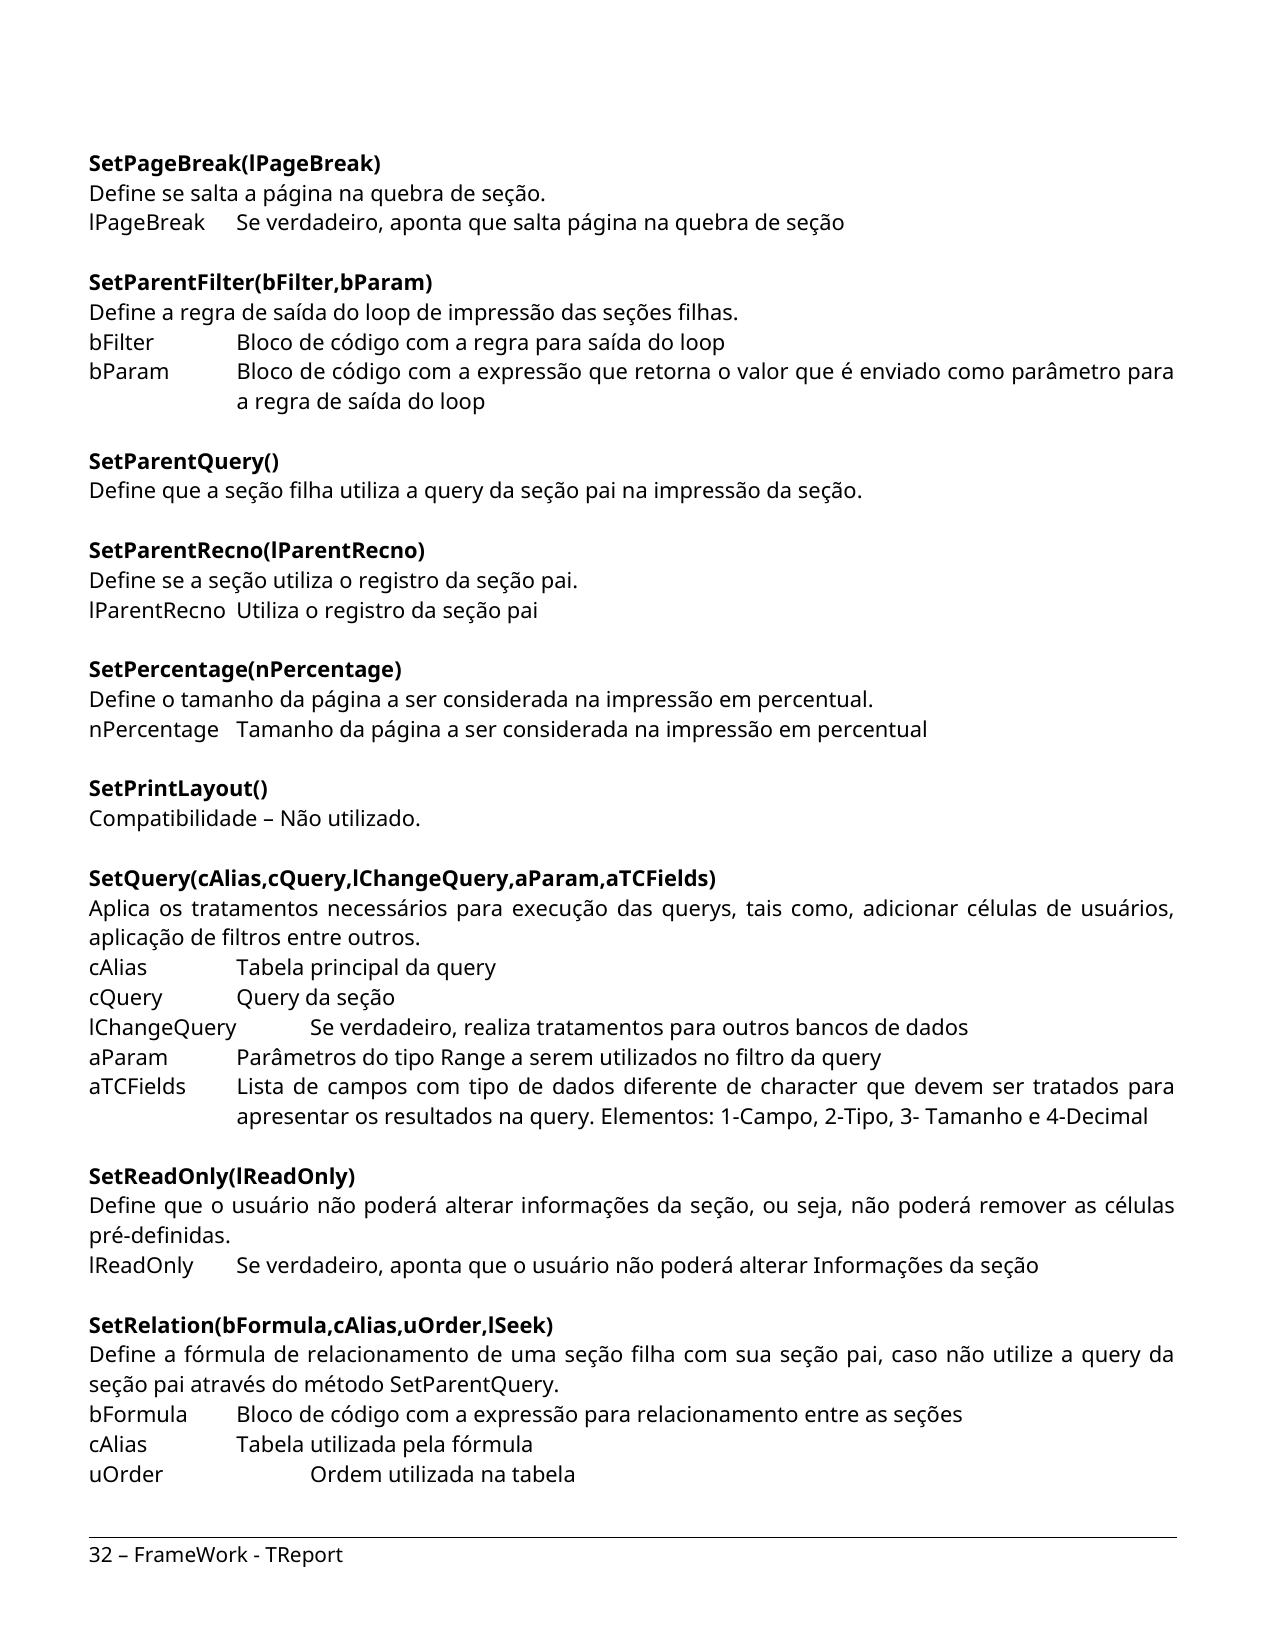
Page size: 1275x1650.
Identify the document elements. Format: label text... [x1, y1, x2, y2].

list SetPrintLayout() [89, 773, 1177, 803]
list bFormula Bloco de código com a expressão para relacionamento entre as seções [89, 1399, 1177, 1429]
list bFilter Bloco de código com a regra para saída do loop [89, 326, 1177, 356]
list Define a regra de saída do loop de impressão das seções filhas. [89, 297, 1177, 326]
list Define se a seção utiliza o registro da seção pai. [89, 565, 1177, 594]
list cAlias Tabela principal da query [89, 952, 1177, 982]
list uOrder Ordem utilizada na tabela [89, 1458, 1177, 1488]
list Aplica os tratamentos necessários para execução das querys, tais como, adicionar células de usuários, aplicação de filtros entre outros. [89, 892, 1177, 952]
list Define que o usuário não poderá alterar informações da seção, ou seja, não poderá remover as células pré-definidas. [89, 1190, 1177, 1250]
list Define que a seção filha utiliza a query da seção pai na impressão da seção. [89, 475, 1177, 505]
list SetParentFilter(bFilter,bParam) [89, 267, 1177, 297]
list lPageBreak Se verdadeiro, aponta que salta página na quebra de seção [89, 207, 1177, 237]
list aTCFields Lista de campos com tipo de dados diferente de character que devem ser tratados para apresentar os resultados na query. Elementos: 1-Campo, 2-Tipo, 3- Tamanho e 4-Decimal [89, 1071, 1177, 1131]
list Define se salta a página na quebra de seção. [89, 177, 1177, 207]
list Compatibilidade – Não utilizado. [89, 803, 1177, 833]
list SetReadOnly(lReadOnly) [89, 1161, 1177, 1190]
list lReadOnly Se verdadeiro, aponta que o usuário não poderá alterar Informações da seção [89, 1250, 1177, 1280]
list SetRelation(bFormula,cAlias,uOrder,lSeek) [89, 1309, 1177, 1339]
list lChangeQuery Se verdadeiro, realiza tratamentos para outros bancos de dados [89, 1012, 1177, 1041]
list SetPageBreak(lPageBreak) [89, 148, 1177, 177]
list aParam Parâmetros do tipo Range a serem utilizados no filtro da query [89, 1041, 1177, 1071]
list lParentRecno Utiliza o registro da seção pai [89, 594, 1177, 624]
list SetParentRecno(lParentRecno) [89, 535, 1177, 565]
list SetParentQuery() [89, 446, 1177, 475]
list cAlias Tabela utilizada pela fórmula [89, 1429, 1177, 1458]
list nPercentage Tamanho da página a ser considerada na impressão em percentual [89, 714, 1177, 743]
list bParam Bloco de código com a expressão que retorna o valor que é enviado como parâmetro para a regra de saída do loop [89, 356, 1177, 416]
list SetPercentage(nPercentage) [89, 654, 1177, 684]
list Define a fórmula de relacionamento de uma seção filha com sua seção pai, caso não utilize a query da seção pai através do método SetParentQuery. [89, 1339, 1177, 1399]
list cQuery Query da seção [89, 982, 1177, 1012]
list SetQuery(cAlias,cQuery,lChangeQuery,aParam,aTCFields) [89, 863, 1177, 892]
list Define o tamanho da página a ser considerada na impressão em percentual. [89, 684, 1177, 714]
